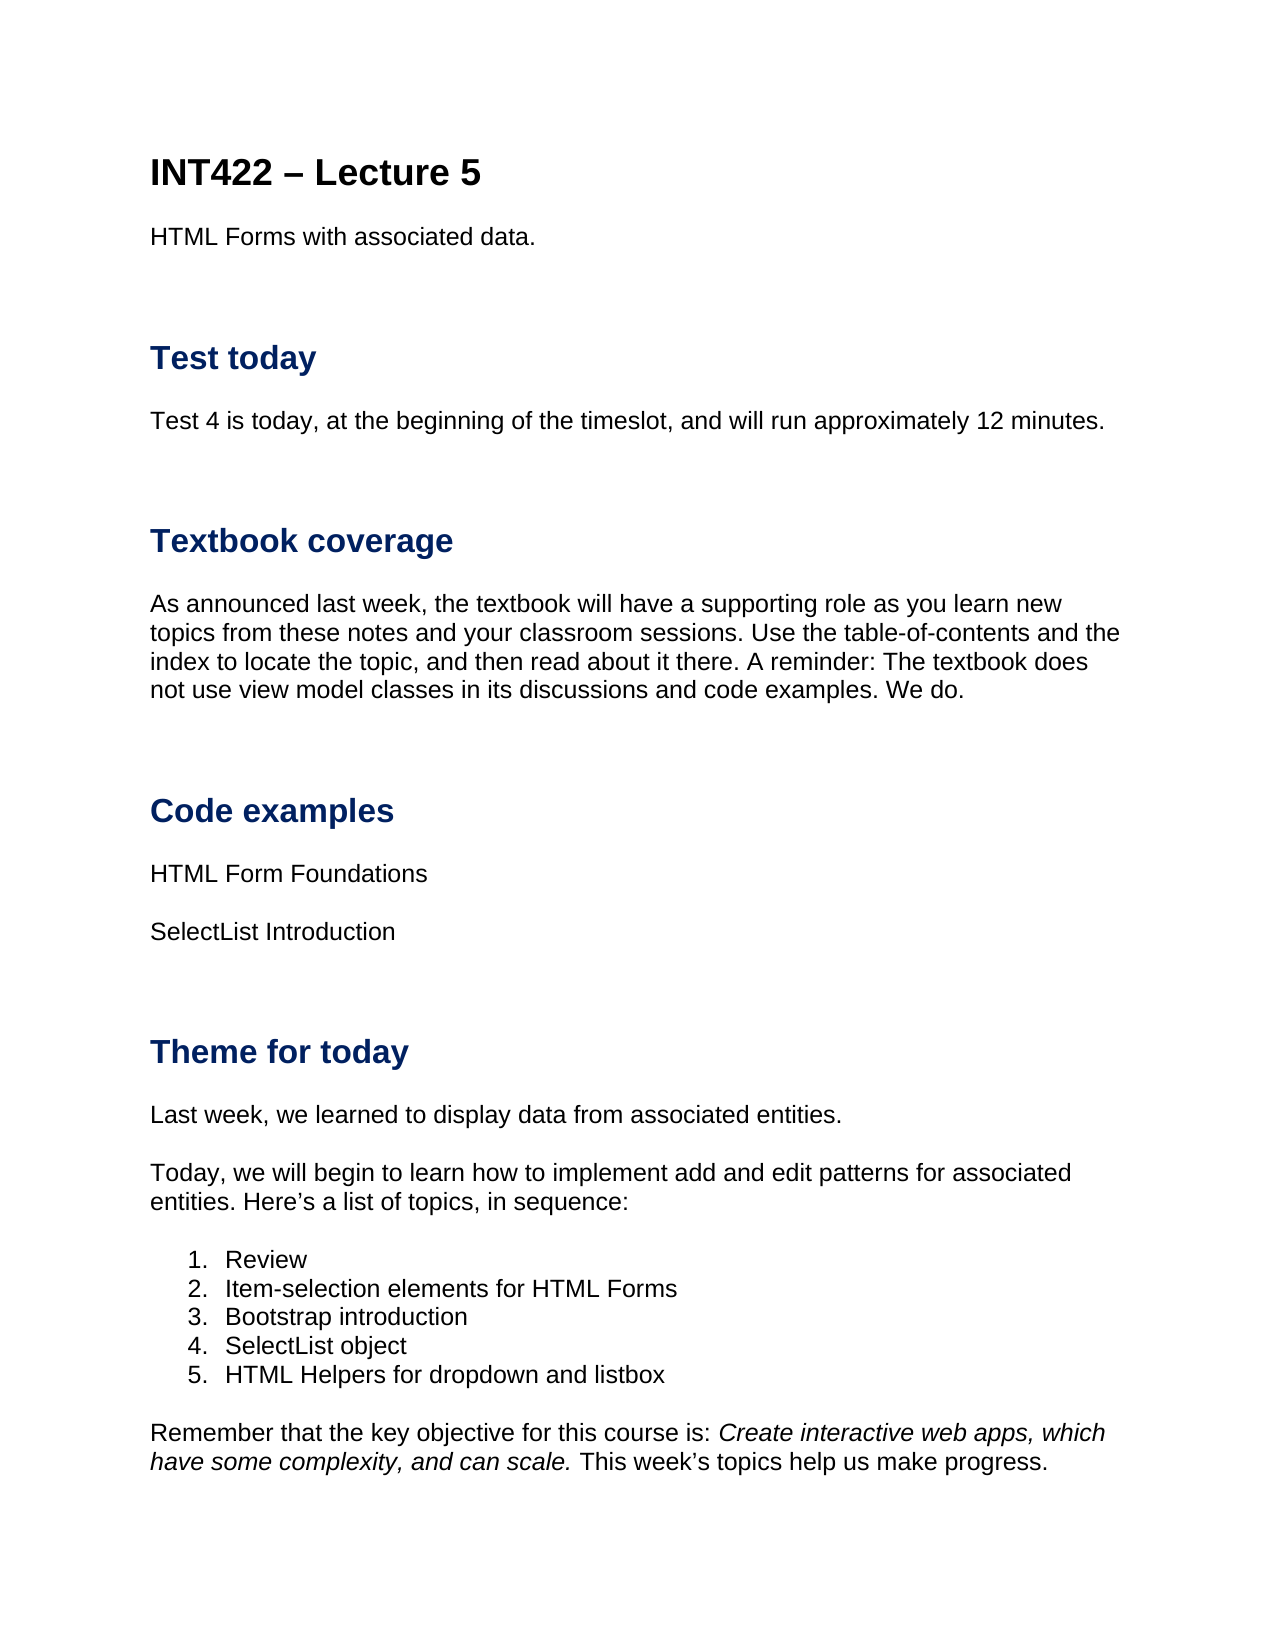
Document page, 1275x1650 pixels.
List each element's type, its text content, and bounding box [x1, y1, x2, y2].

text Test 4 is today, at the beginning of the timeslot, and will run approximately 12 minutes. [150, 406, 1125, 434]
list SelectList object [187, 1331, 1125, 1360]
text HTML Form Foundations [150, 859, 1125, 888]
text Today, we will begin to learn how to implement add and edit patterns for associated entities. Here’s a list of topics, in sequence: [150, 1158, 1125, 1216]
list Bootstrap introduction [187, 1302, 1125, 1331]
text Code examples [150, 791, 1125, 830]
text INT422 – Lecture 5 [150, 150, 1125, 193]
text As announced last week, the textbook will have a supporting role as you learn new topics from these notes and your classroom sessions. Use the table-of-contents and the index to locate the topic, and then read about it there. A reminder: The textbook does not use view model classes in its discussions and code examples. We do. [150, 589, 1125, 704]
text Remember that the key objective for this course is: Create interactive web apps, which have some complexity, and can scale. This week’s topics help us make progress. [150, 1418, 1125, 1475]
list HTML Helpers for dropdown and listbox [187, 1360, 1125, 1388]
text SelectList Introduction [150, 917, 1125, 946]
list Review [187, 1245, 1125, 1273]
text Theme for today [150, 1033, 1125, 1071]
text Last week, we learned to display data from associated entities. [150, 1100, 1125, 1129]
text HTML Forms with associated data. [150, 222, 1125, 251]
list Item-selection elements for HTML Forms [187, 1273, 1125, 1302]
text Textbook coverage [150, 522, 1125, 560]
text Test today [150, 338, 1125, 377]
